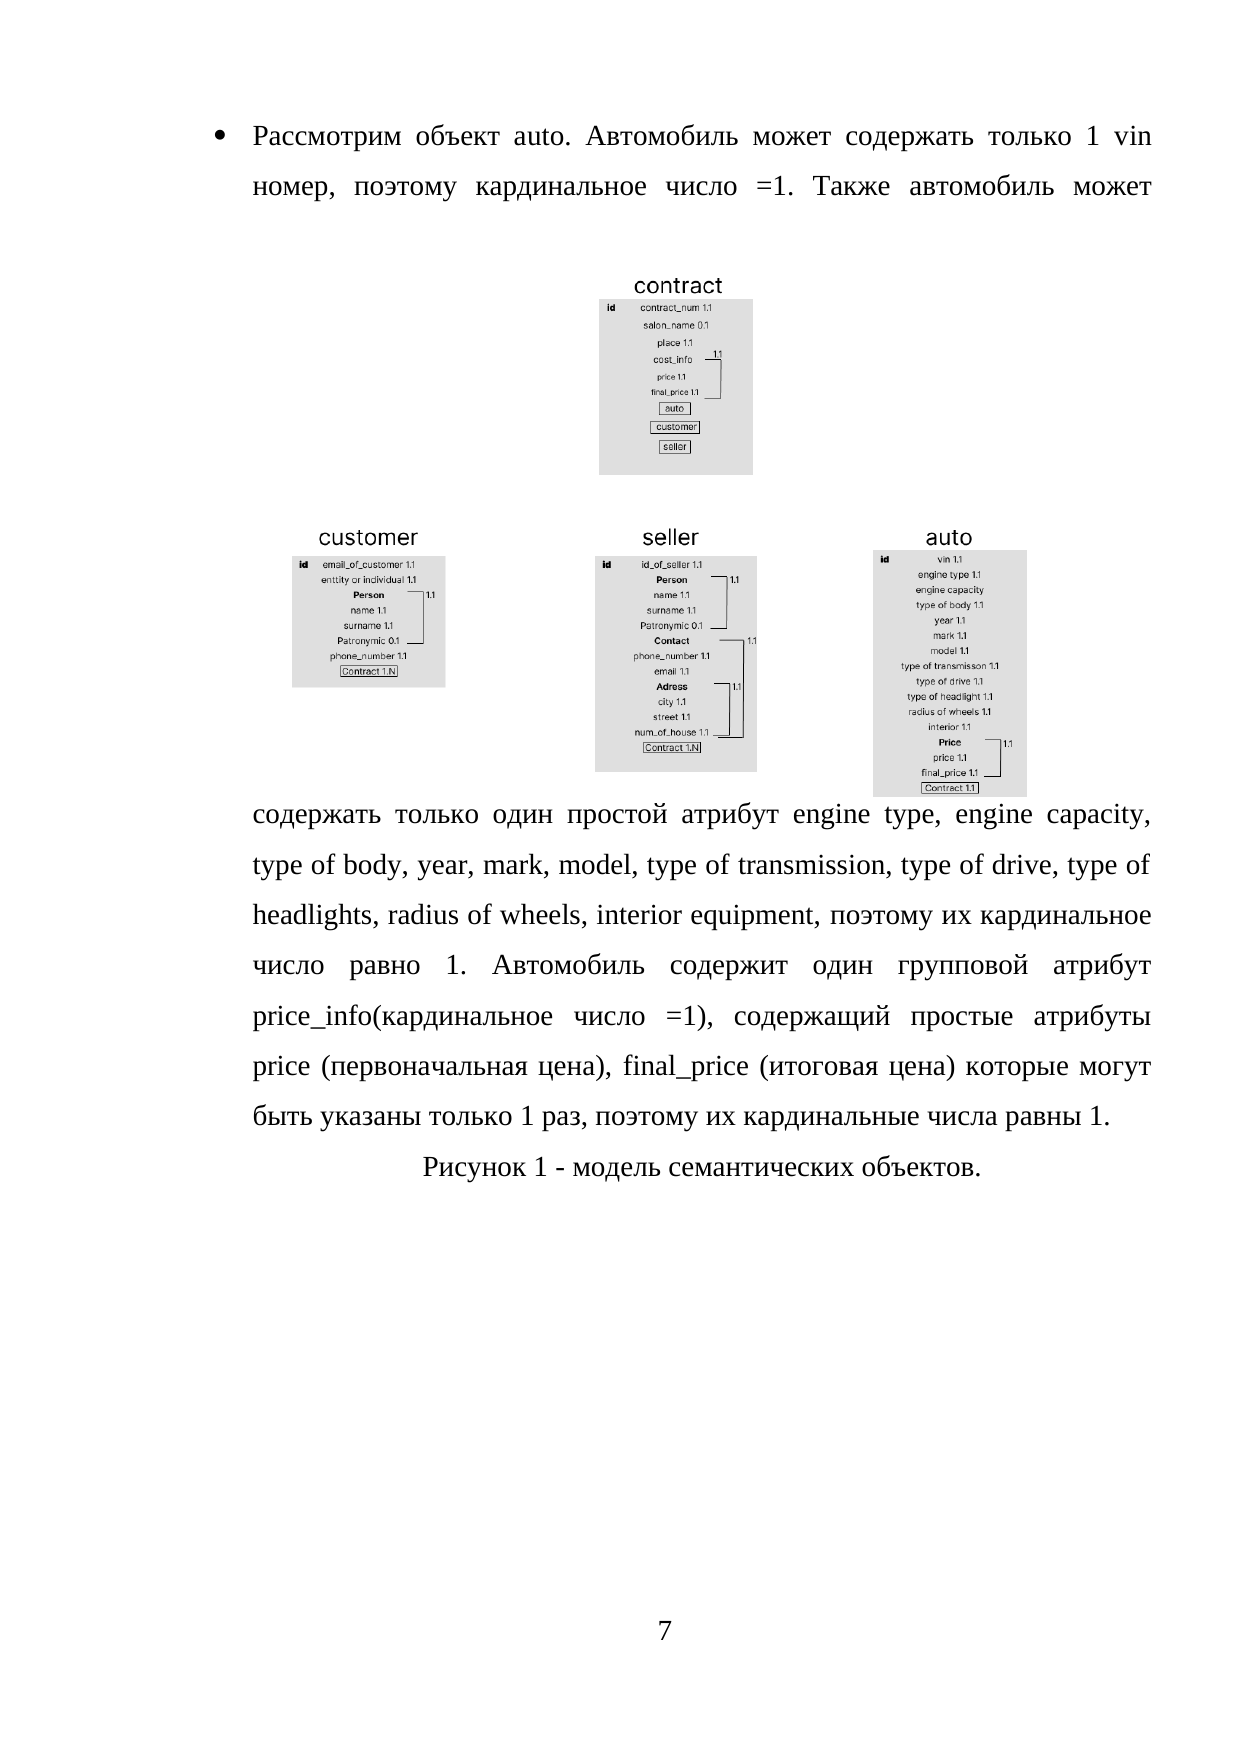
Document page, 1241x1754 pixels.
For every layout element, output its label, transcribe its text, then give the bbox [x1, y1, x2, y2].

list Рассмотрим объект auto. Автомобиль может содержать только 1 vin номер, поэтому кардинальное число =1. Также автомобиль может содержать только один простой атрибут engine type, engine capacity, type of body, year, mark, model, type of transmission, type of drive, type of headlights, radius of wheels, interior equipment, поэтому их кардинальное число равно 1. Автомобиль содержит один групповой атрибут price_info(кардинальное число =1), содержащий простые атрибуты price (первоначальная цена), final_price (итоговая цена) которые могут быть указаны только 1 раз, поэтому их кардинальные числа равны 1. [215, 118, 1152, 248]
list Рассмотрим объект auto. Автомобиль может содержать только 1 vin номер, поэтому кардинальное число =1. Также автомобиль может содержать только один простой атрибут engine type, engine capacity, type of body, year, mark, model, type of transmission, type of drive, type of headlights, radius of wheels, interior equipment, поэтому их кардинальное число равно 1. Автомобиль содержит один групповой атрибут price_info(кардинальное число =1), содержащий простые атрибуты price (первоначальная цена), final_price (итоговая цена) которые могут быть указаны только 1 раз, поэтому их кардинальные числа равны 1. [215, 797, 1152, 1132]
picture [177, 248, 1152, 797]
list Рисунок 1 - модель семантических объектов. [252, 1149, 1152, 1182]
